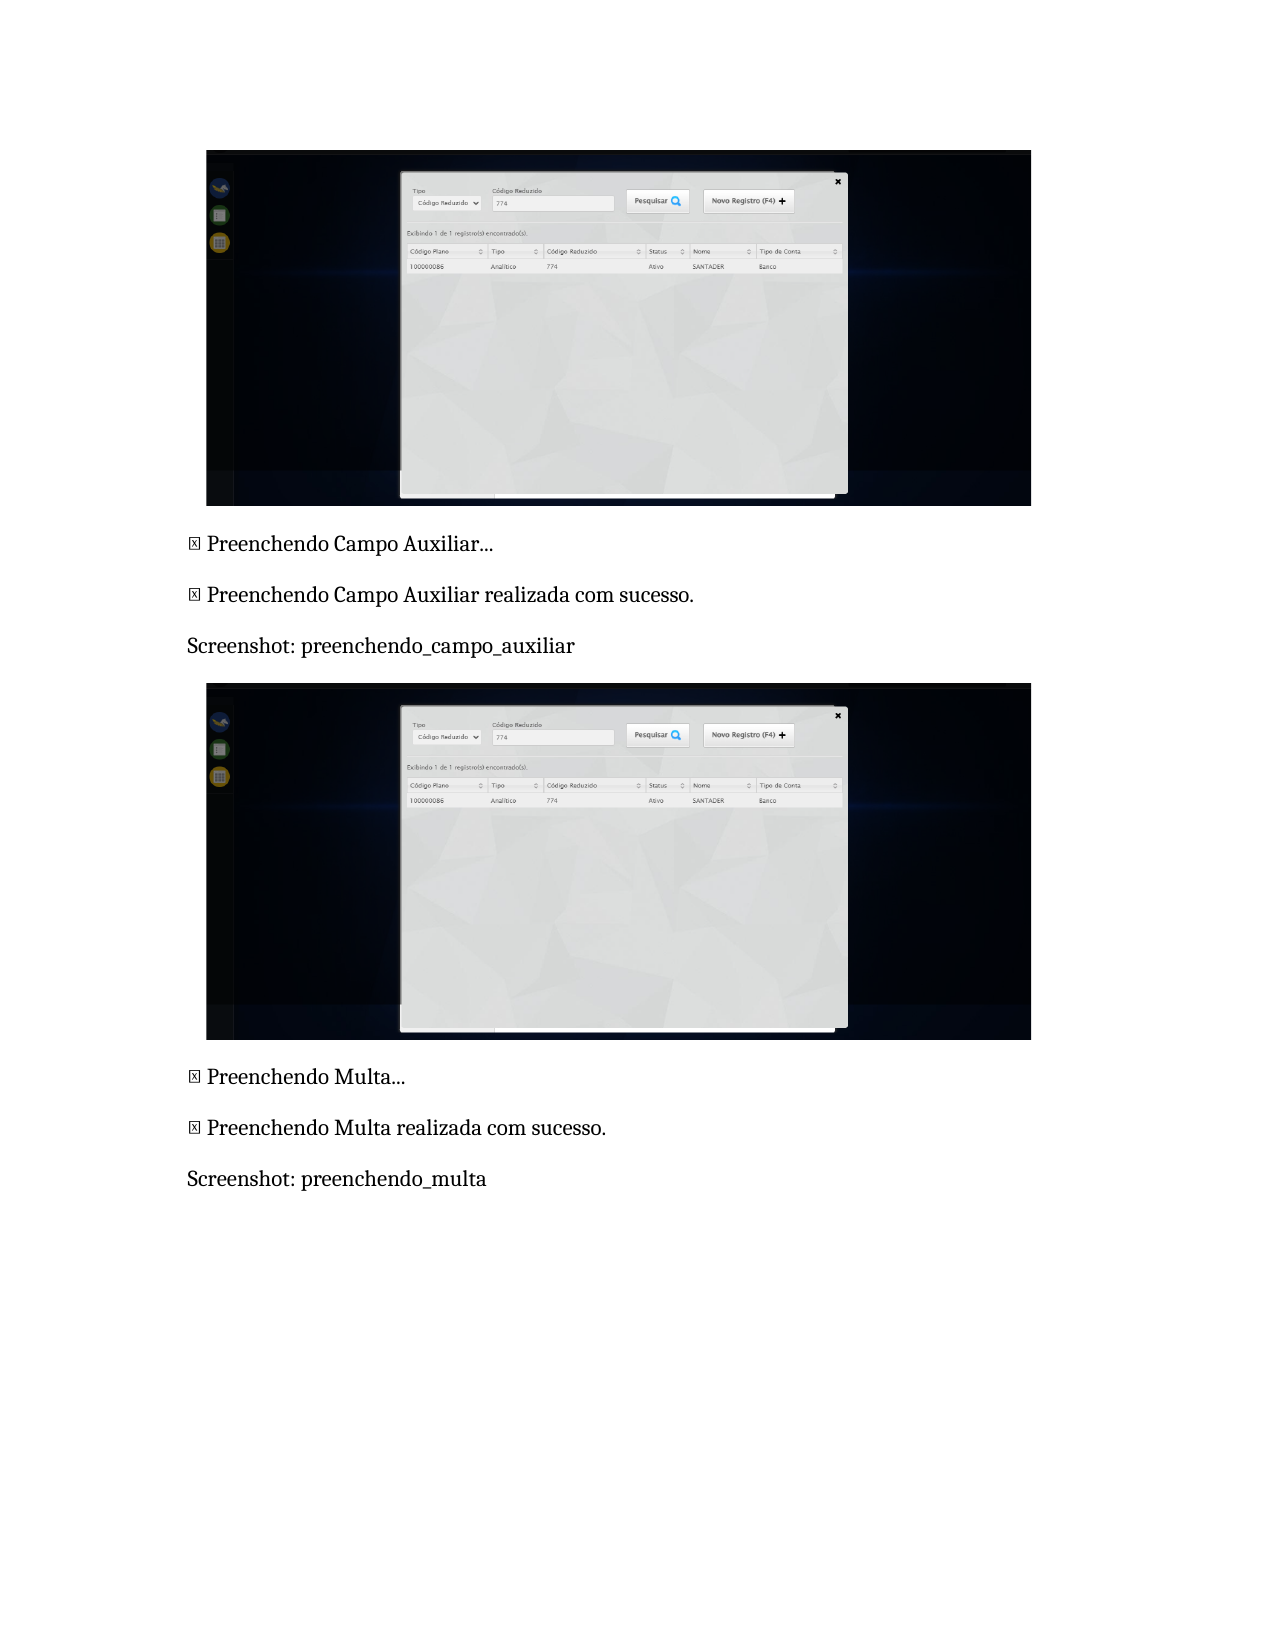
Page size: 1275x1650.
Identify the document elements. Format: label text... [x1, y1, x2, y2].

text Screenshot: preenchendo_campo_auxiliar [187, 632, 1087, 659]
picture [206, 150, 1032, 506]
text 🔄 Preenchendo Campo Auxiliar... [187, 530, 1087, 557]
picture [206, 683, 1032, 1040]
text ✅ Preenchendo Multa realizada com sucesso. [187, 1115, 1087, 1141]
text ✅ Preenchendo Campo Auxiliar realizada com sucesso. [187, 581, 1087, 608]
text 🔄 Preenchendo Multa... [187, 1064, 1087, 1090]
text Screenshot: preenchendo_multa [187, 1166, 1087, 1192]
